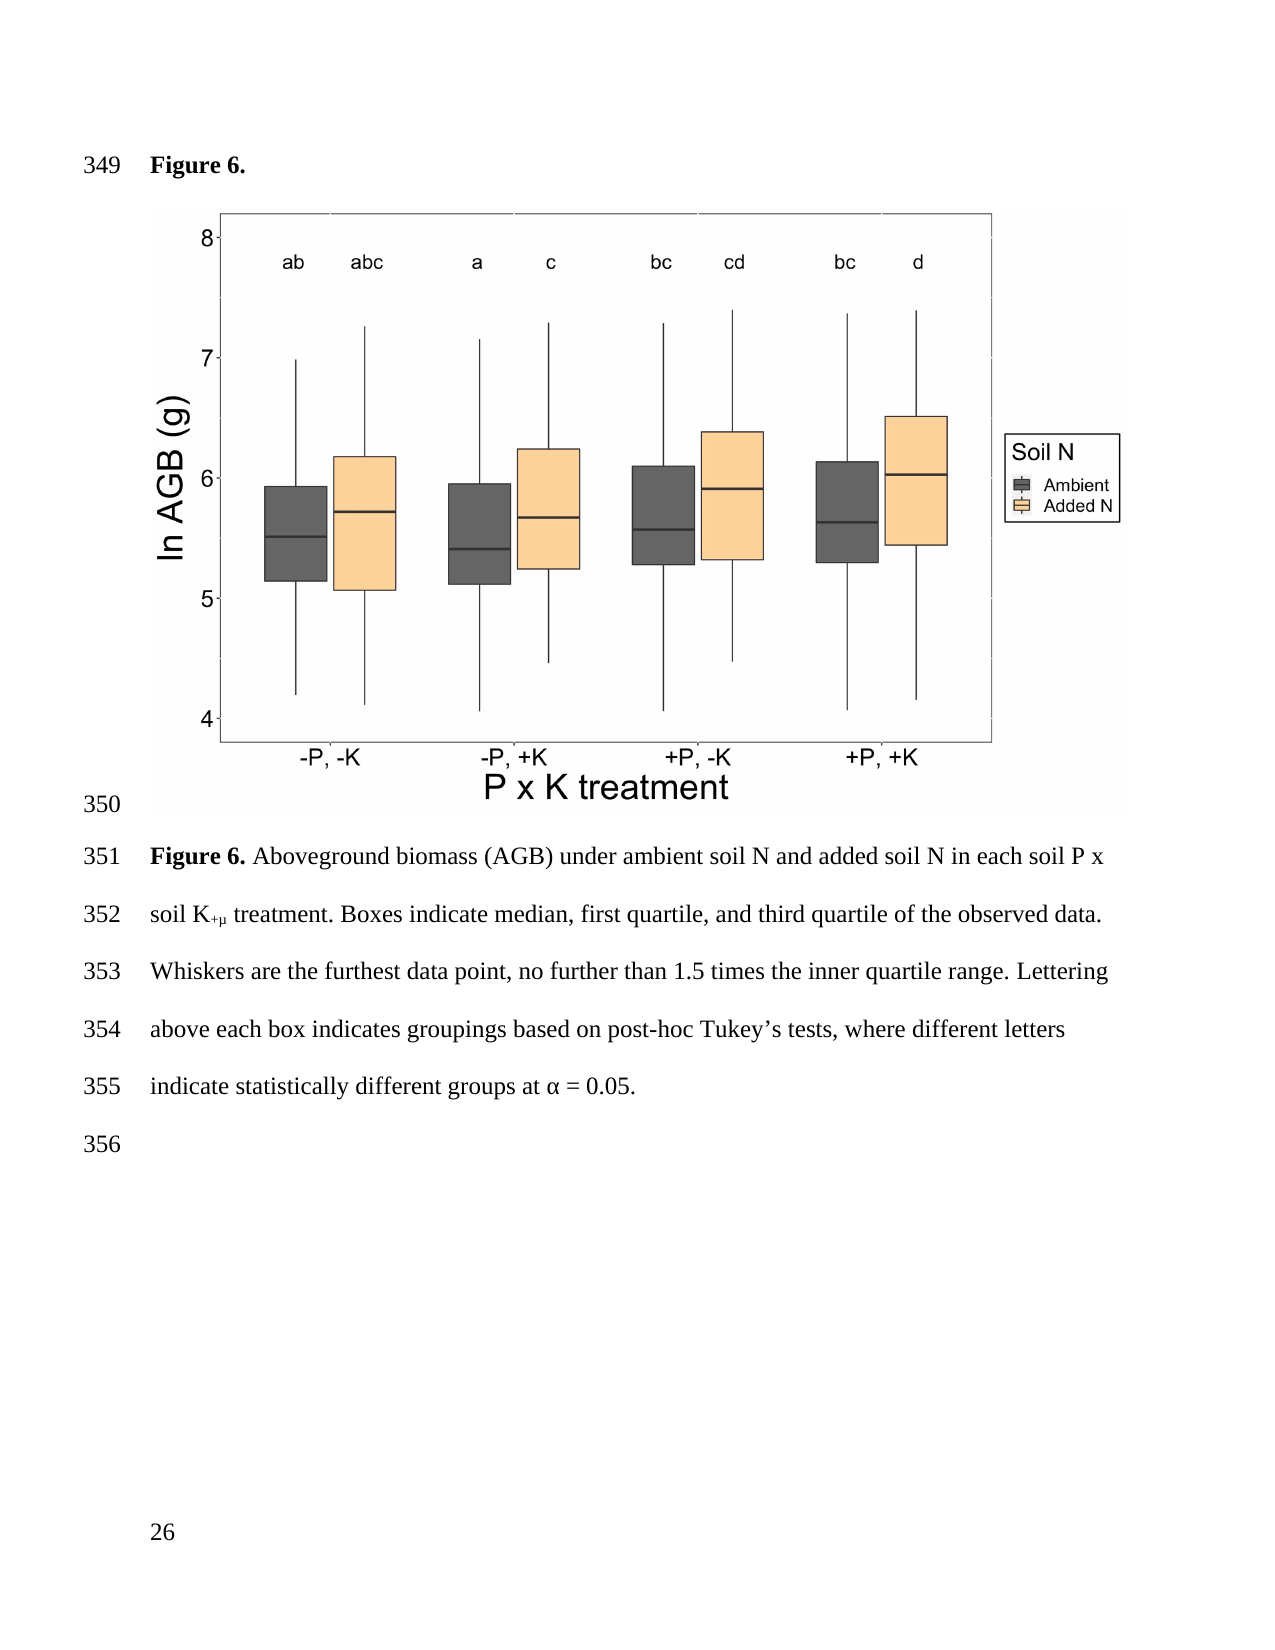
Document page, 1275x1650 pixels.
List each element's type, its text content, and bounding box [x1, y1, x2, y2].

picture [150, 207, 1125, 813]
text Figure 6. Aboveground biomass (AGB) under ambient soil N and added soil N in each soil P x soil K+µ treatment. Boxes indicate median, first quartile, and third quartile of the observed data. Whiskers are the furthest data point, no further than 1.5 times the inner quartile range. Lettering above each box indicates groupings based on post-hoc Tukey’s tests, where different letters indicate statistically different groups at α = 0.05. [150, 841, 1125, 1100]
text Figure 6. [150, 150, 1125, 179]
